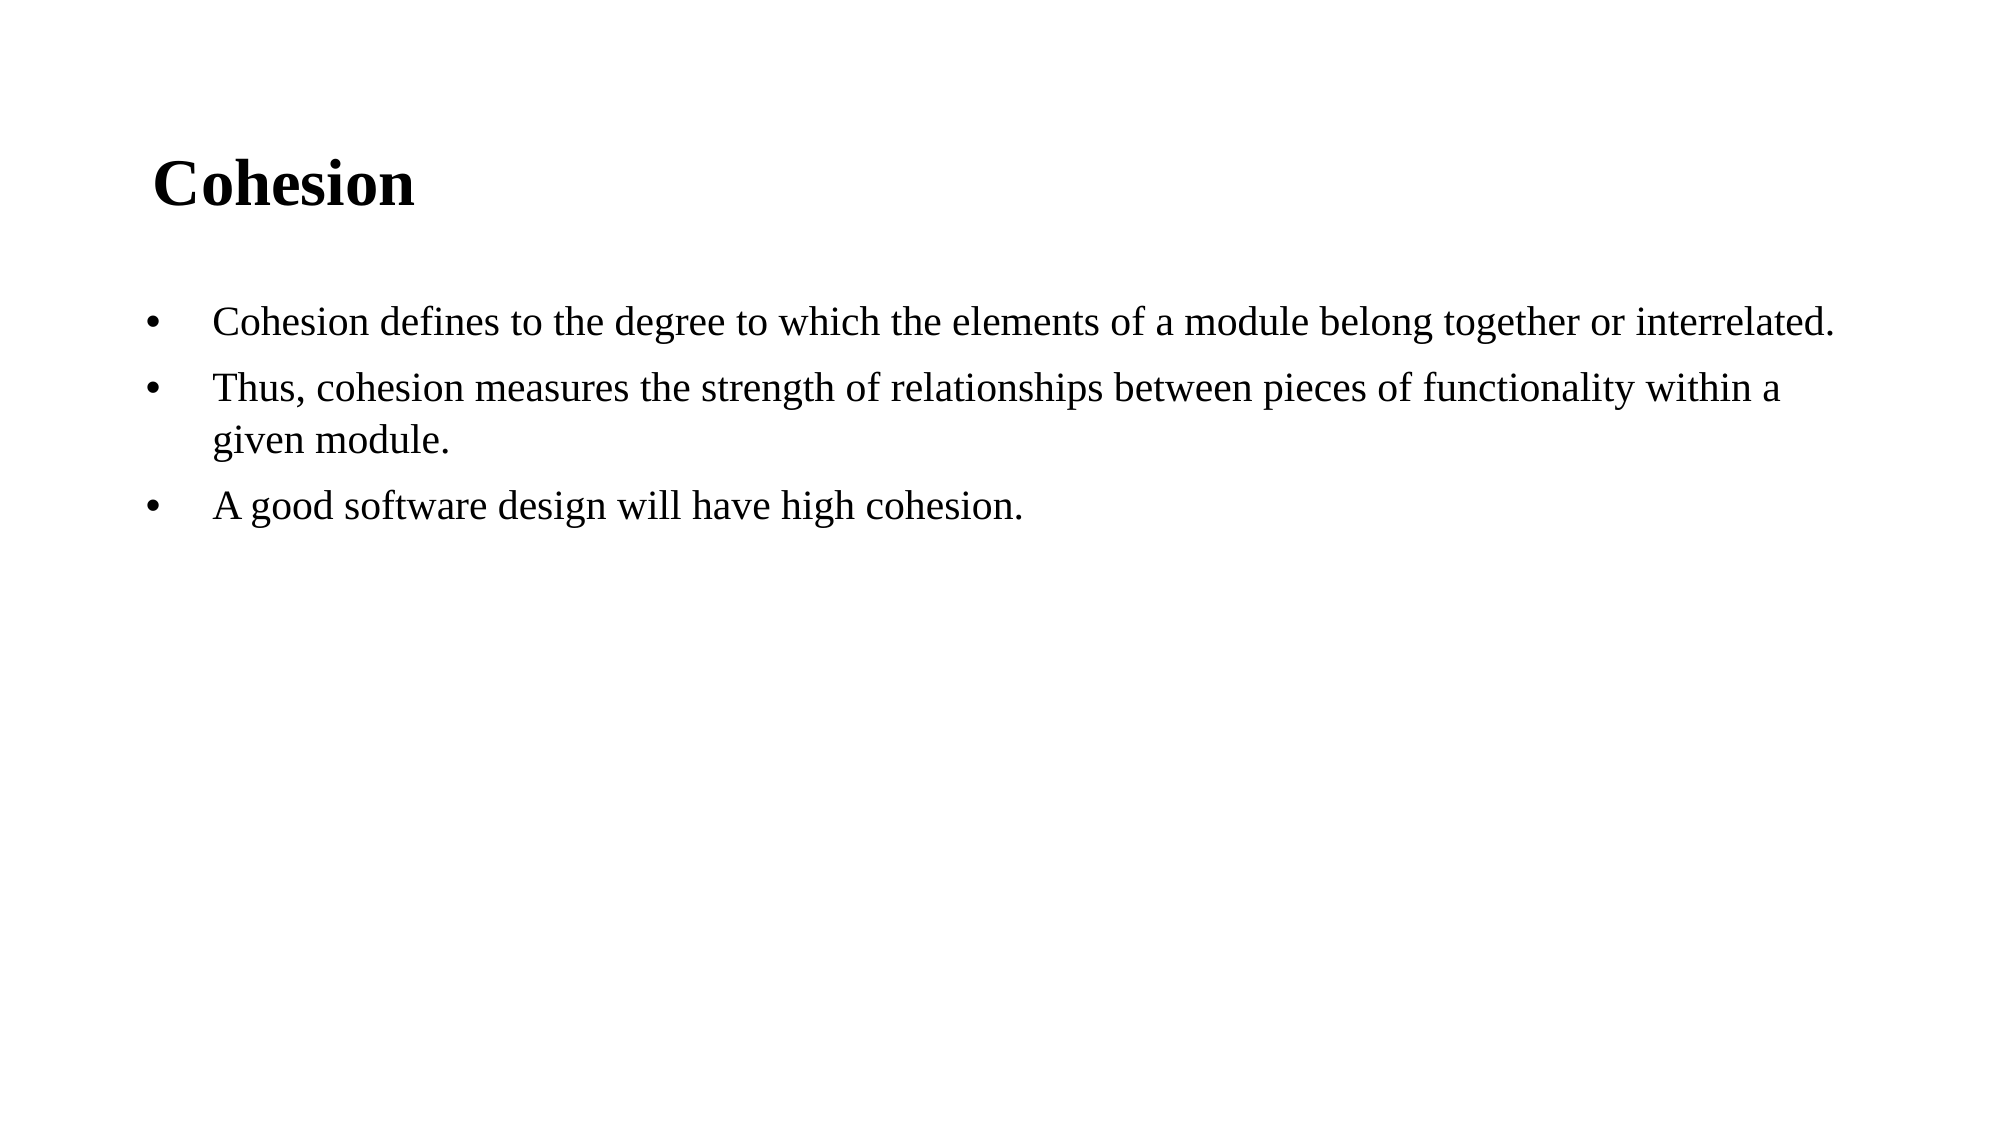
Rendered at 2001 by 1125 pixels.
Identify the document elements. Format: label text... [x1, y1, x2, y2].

subtitle Cohesion [153, 143, 1730, 220]
list Cohesion defines to the degree to which the elements of a module belong together or interrelated. [146, 296, 1836, 344]
list A good software design will have high cohesion. [146, 481, 1836, 529]
list Thus, cohesion measures the strength of relationships between pieces of functionality within a given module. [146, 363, 1836, 462]
